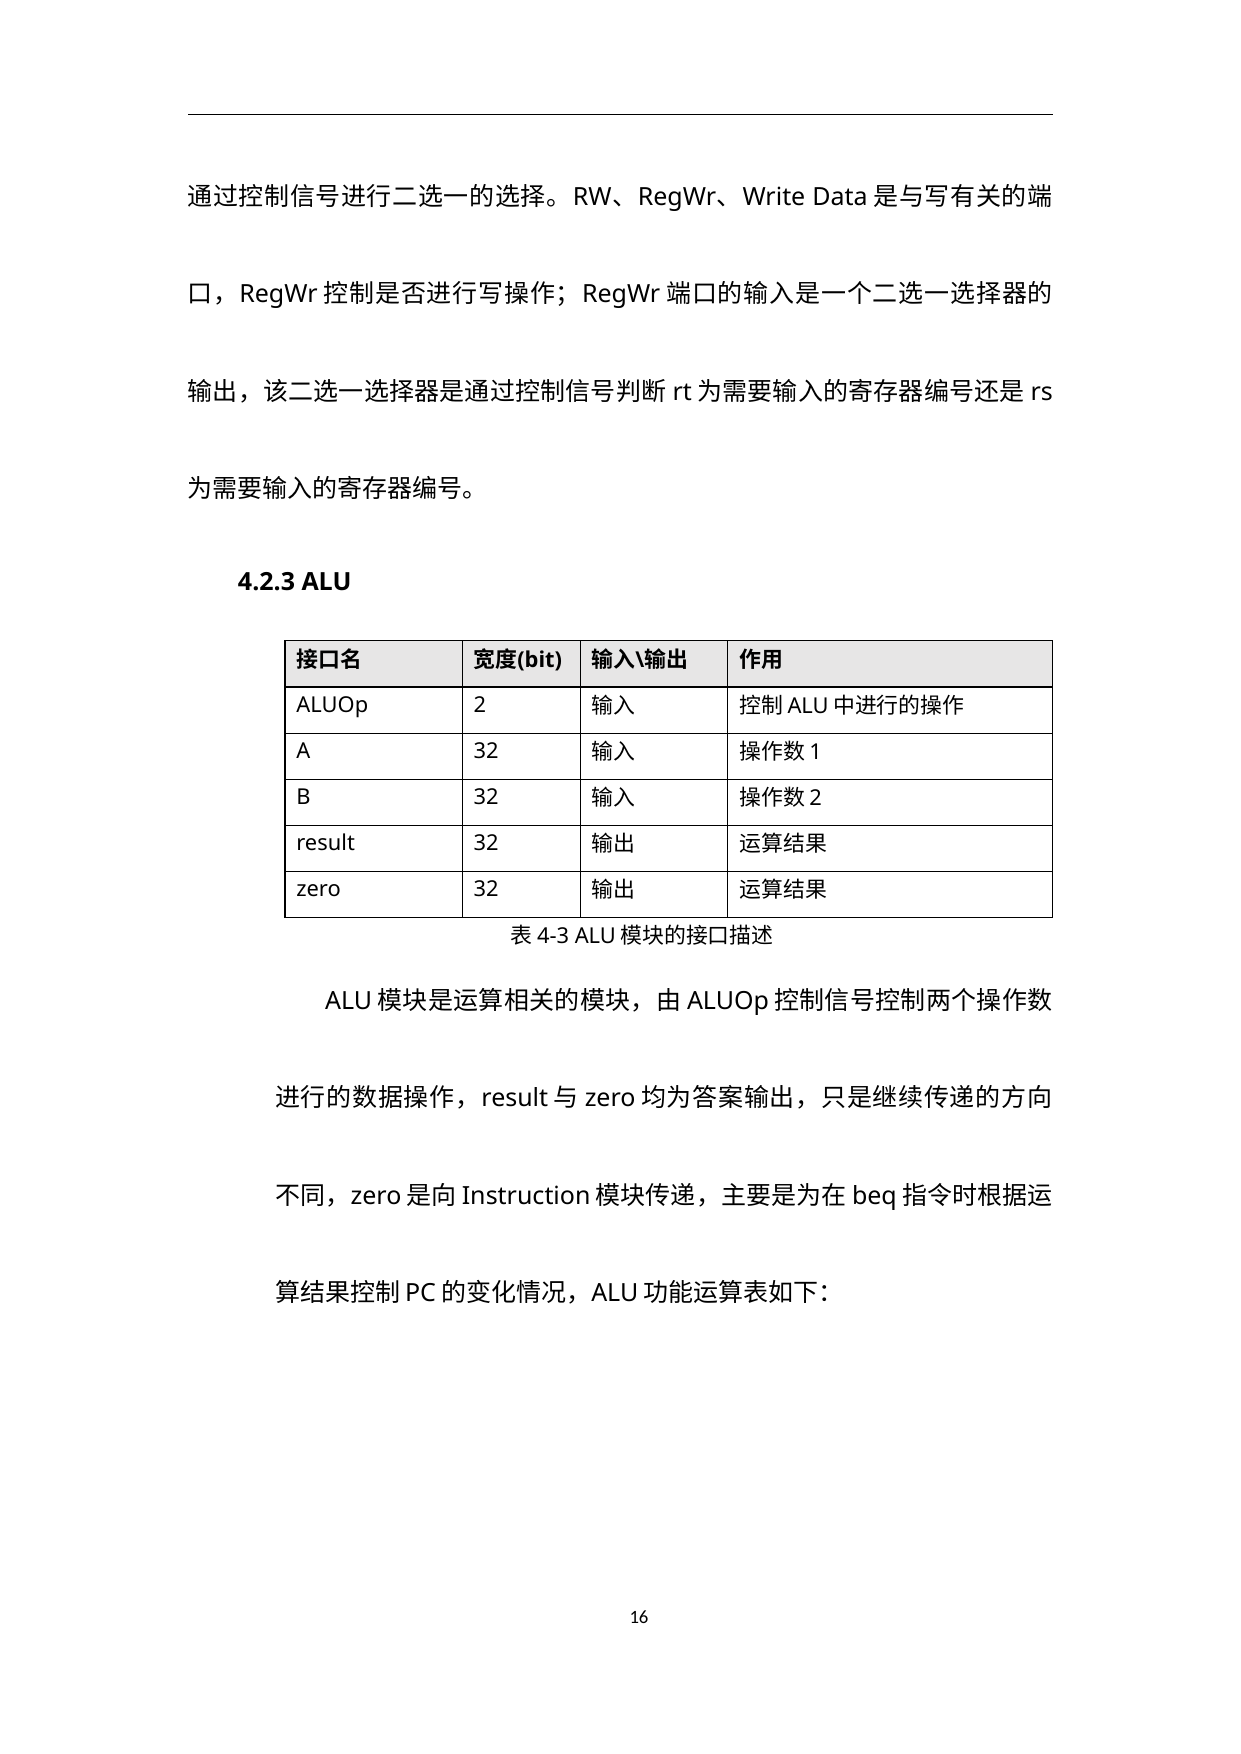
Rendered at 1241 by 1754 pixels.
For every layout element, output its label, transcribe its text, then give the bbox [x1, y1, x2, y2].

table_cell 32 [463, 734, 580, 778]
table_cell 32 [463, 826, 580, 871]
table_cell 32 [463, 780, 580, 824]
subtitle 4.2.3 ALU [187, 548, 1053, 613]
table_cell 输入 [581, 780, 727, 824]
text 表4-3 ALU模块的接口描述 [187, 918, 1053, 950]
table_cell 输出 [581, 826, 727, 871]
table_header 输入\输出 [581, 641, 727, 686]
table_header 作用 [728, 641, 1052, 686]
table_cell 运算结果 [728, 872, 1052, 917]
table_cell 控制ALU中进行的操作 [728, 688, 1052, 732]
text ALU模块是运算相关的模块，由ALUOp控制信号控制两个操作数进行的数据操作，result与zero均为答案输出，只是继续传递的方向不同，zero是向Instruction模块传递，主要是为在beq指令时根据运算结果控制PC的变化情况，ALU功能运算表如下： [275, 966, 1053, 1323]
table_cell zero [286, 872, 462, 917]
table_cell 输入 [581, 688, 727, 732]
table_cell 操作数1 [728, 734, 1052, 778]
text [187, 162, 1053, 519]
table_header 接口名 [286, 641, 462, 686]
table_cell B [286, 780, 462, 824]
table_cell 操作数2 [728, 780, 1052, 824]
table_cell 运算结果 [728, 826, 1052, 871]
table_cell result [286, 826, 462, 871]
table_cell 输入 [581, 734, 727, 778]
table_header 宽度(bit) [463, 641, 580, 686]
table_cell ALUOp [286, 688, 462, 732]
table_cell 32 [463, 872, 580, 917]
table_cell 2 [463, 688, 580, 732]
table_cell 输出 [581, 872, 727, 917]
table_cell A [286, 734, 462, 778]
